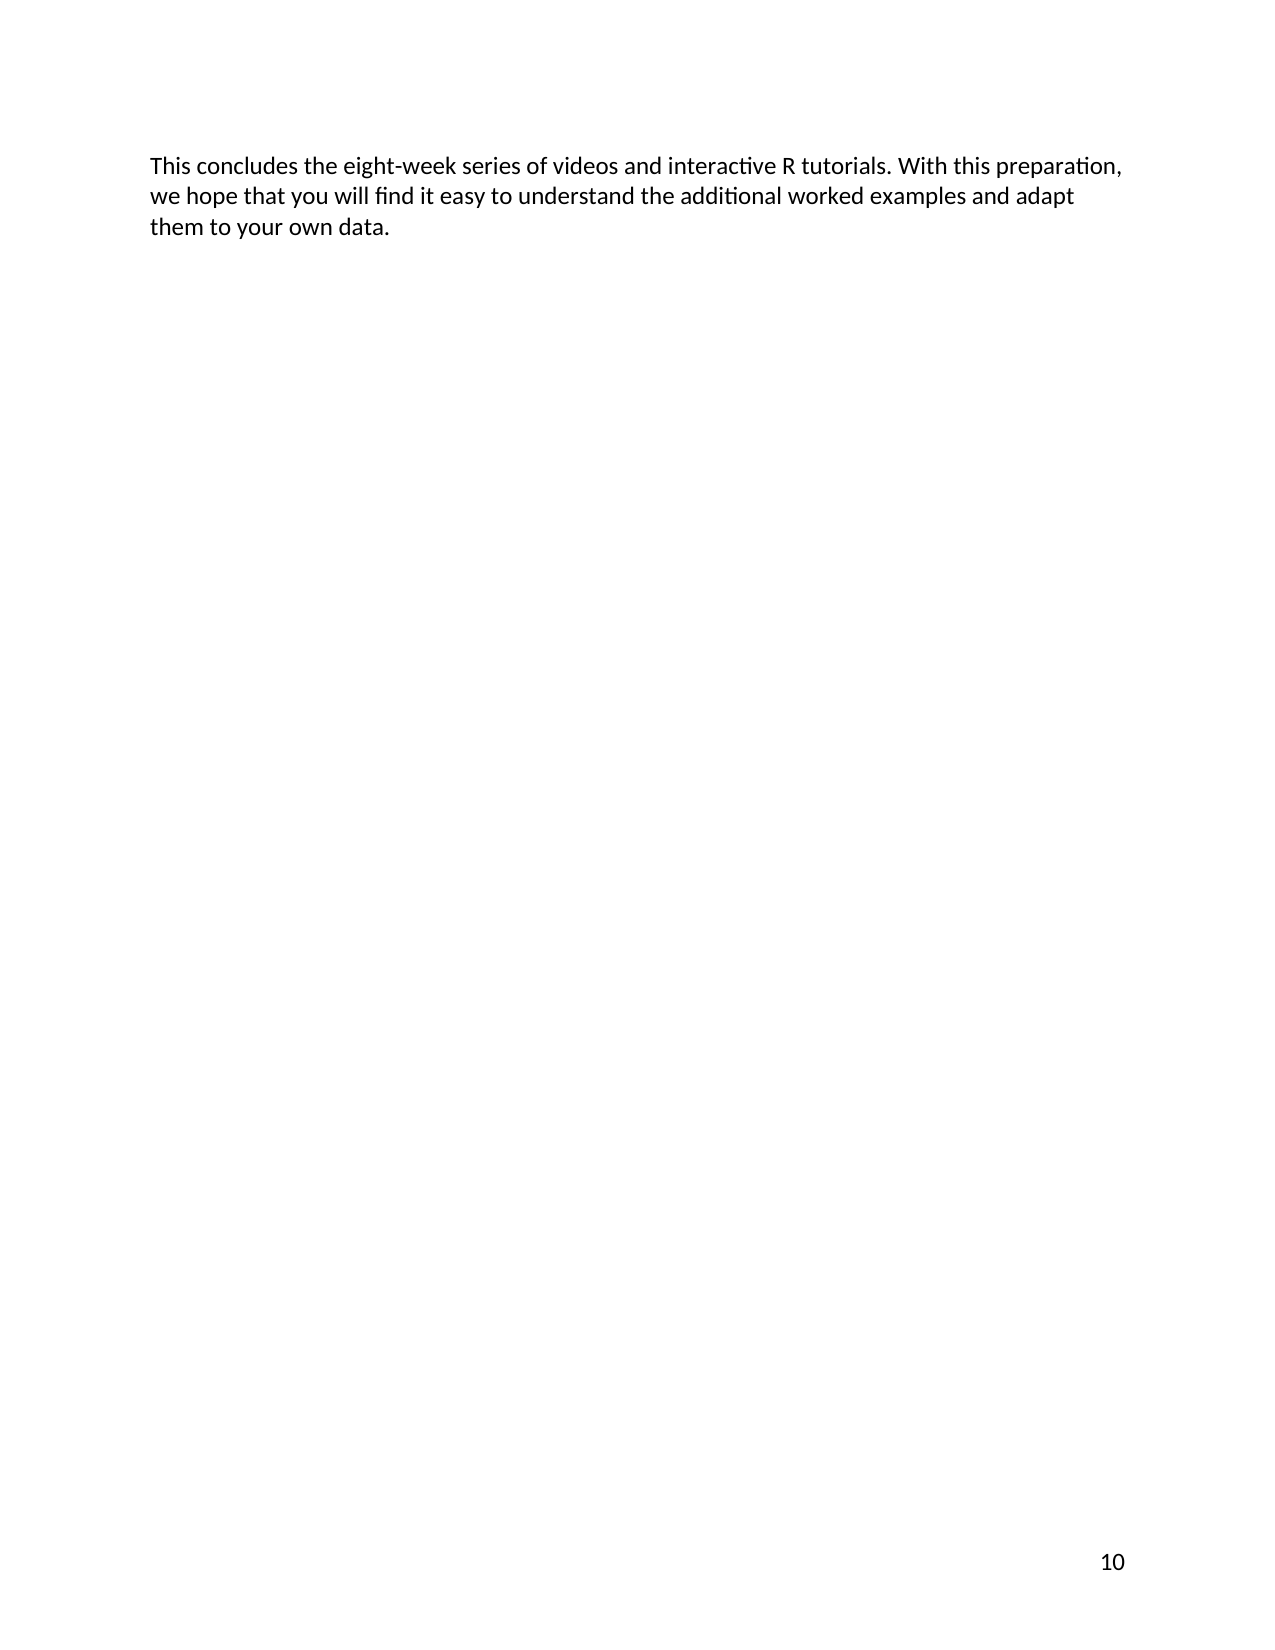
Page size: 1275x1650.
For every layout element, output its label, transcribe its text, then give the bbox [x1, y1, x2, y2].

text This concludes the eight-week series of videos and interactive R tutorials. With this preparation, we hope that you will find it easy to understand the additional worked examples and adapt them to your own data. [150, 150, 1125, 242]
